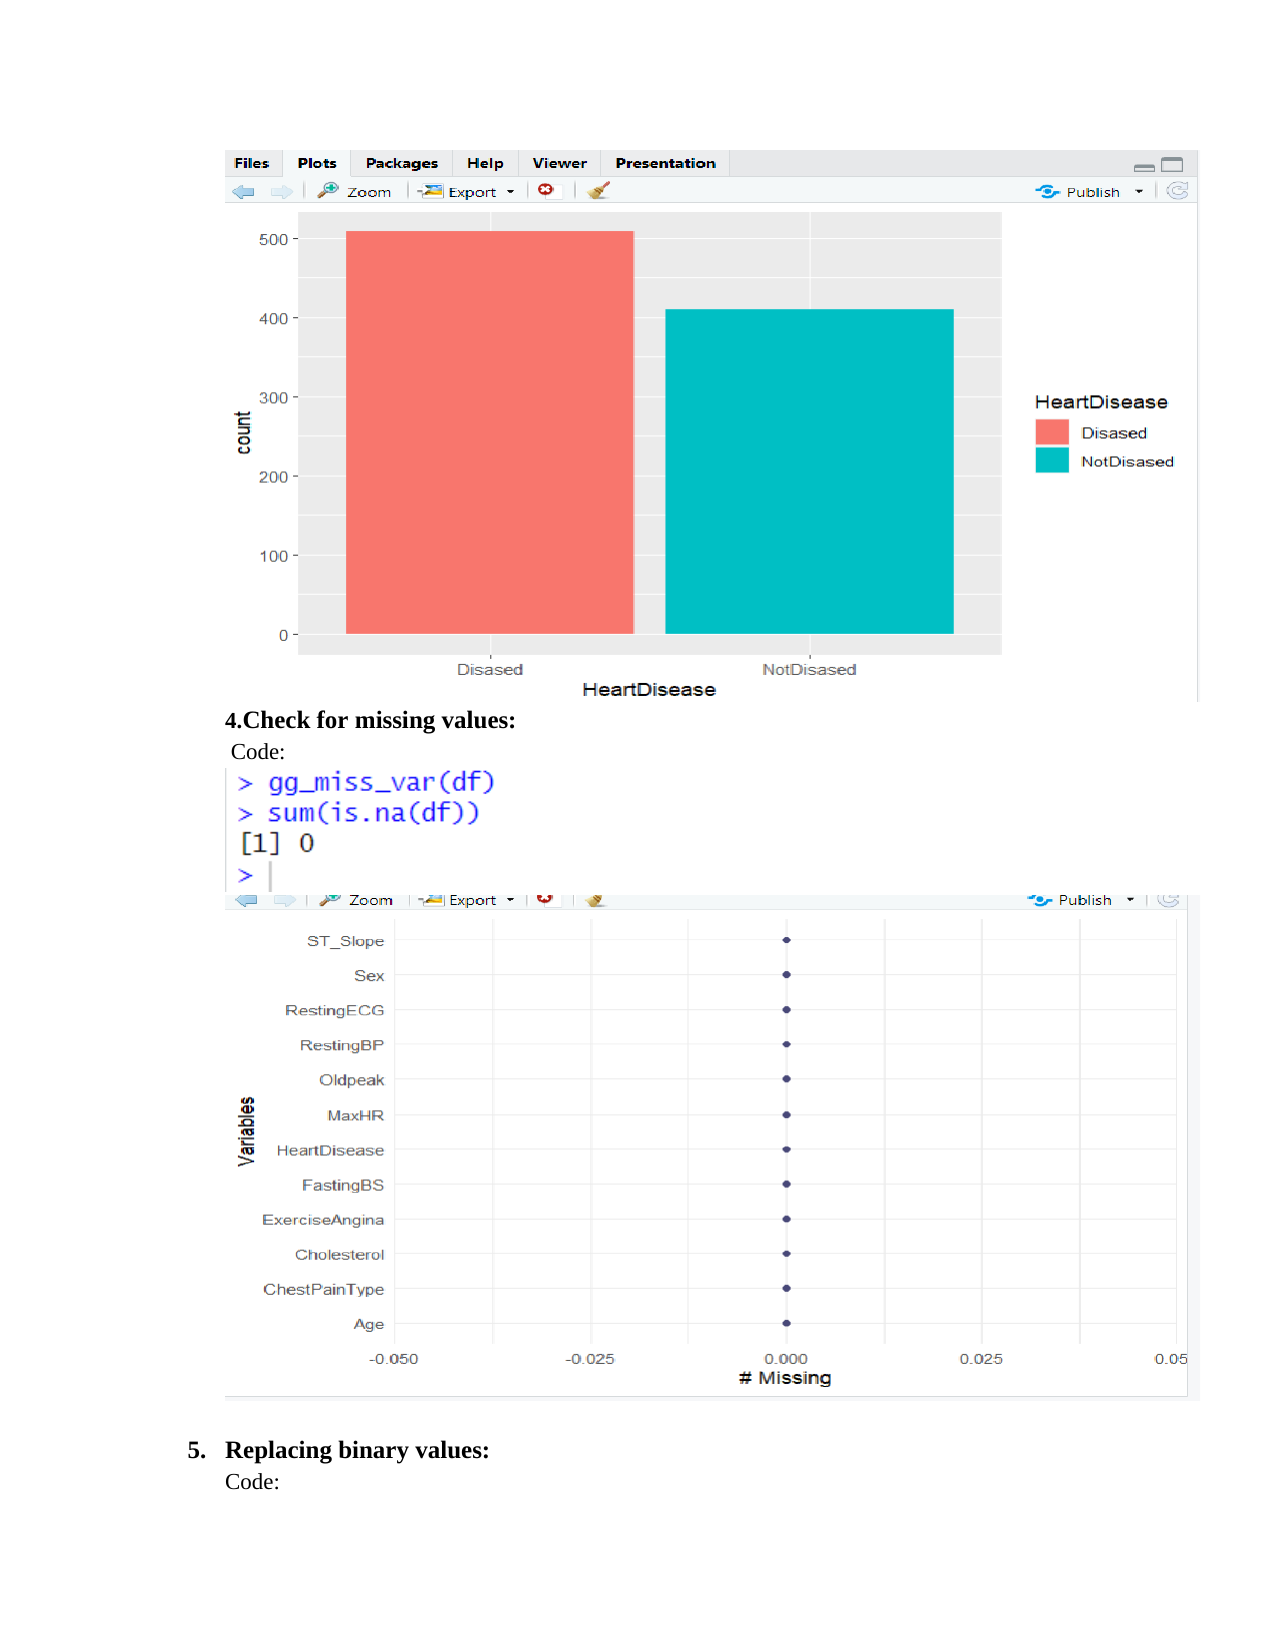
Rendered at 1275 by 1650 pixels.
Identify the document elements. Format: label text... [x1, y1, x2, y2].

list 4.Check for missing values: [225, 705, 1125, 734]
picture [225, 895, 1200, 1401]
list Code: [225, 738, 1125, 765]
picture [225, 150, 1200, 702]
list Code: [225, 1468, 1125, 1494]
list Replacing binary values: [187, 1435, 1125, 1464]
picture [225, 768, 637, 892]
